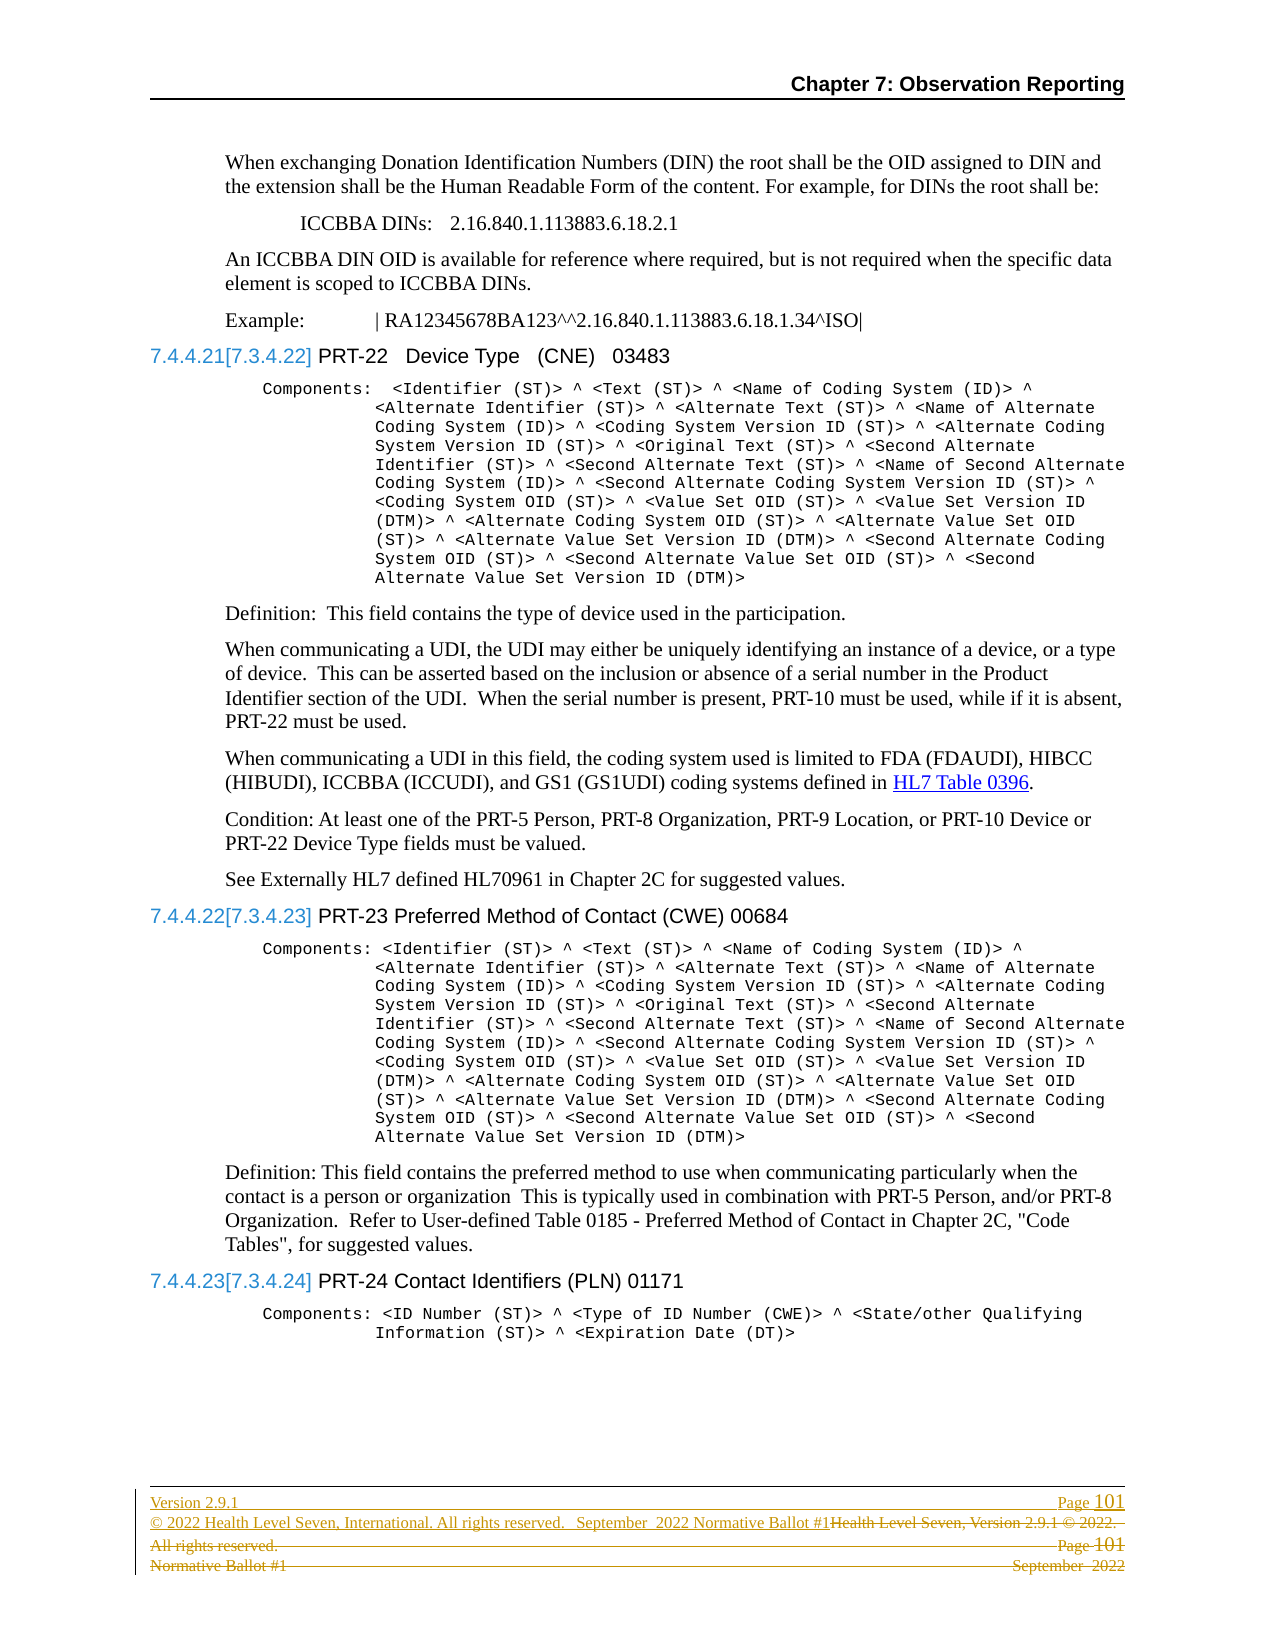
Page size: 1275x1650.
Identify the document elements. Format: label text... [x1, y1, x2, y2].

text When communicating a UDI in this field, the coding system used is limited to FDA (FDAUDI), HIBCC (HIBUDI), ICCBBA (ICCUDI), and GS1 (GS1UDI) coding systems defined in HL7 Table 0396. [225, 746, 1125, 794]
text An ICCBBA DIN OID is available for reference where required, but is not required when the specific data element is scoped to ICCBBA DINs. [225, 247, 1125, 295]
subtitle PRT-22 Device Type (CNE) 03483 [150, 344, 1125, 368]
text Components: <ID Number (ST)> ^ <Type of ID Number (CWE)> ^ <State/other Qualifying Information (ST)> ^ <Expiration Date (DT)> [262, 1305, 1125, 1343]
text Example: | RA12345678BA123^^2.16.840.1.113883.6.18.1.34^ISO| [225, 308, 1125, 332]
text Definition: This field contains the type of device used in the participation. [225, 601, 1125, 625]
text When exchanging Donation Identification Numbers (DIN) the root shall be the OID assigned to DIN and the extension shall be the Human Readable Form of the content. For example, for DINs the root shall be: [225, 150, 1125, 198]
text Condition: At least one of the PRT-5 Person, PRT-8 Organization, PRT-9 Location, or PRT-10 Device or PRT-22 Device Type fields must be valued. [225, 807, 1125, 855]
subtitle PRT-23 Preferred Method of Contact (CWE) 00684 [150, 904, 1125, 928]
subtitle PRT-24 Contact Identifiers (PLN) 01171 [150, 1269, 1125, 1293]
text Definition: This field contains the preferred method to use when communicating particularly when the contact is a person or organization This is typically used in combination with PRT-5 Person, and/or PRT-8 Organization. Refer to User-defined Table 0185 - Preferred Method of Contact in Chapter 2C, "Code Tables", for suggested values. [225, 1160, 1125, 1256]
text See Externally HL7 defined HL70961 in Chapter 2C for suggested values. [225, 867, 1125, 891]
text When communicating a UDI, the UDI may either be uniquely identifying an instance of a device, or a type of device. This can be asserted based on the inclusion or absence of a serial number in the Product Identifier section of the UDI. When the serial number is present, PRT-10 must be used, while if it is absent, PRT-22 must be used. [225, 637, 1125, 733]
text ICCBBA DINs: 2.16.840.1.113883.6.18.2.1 [225, 211, 1125, 235]
